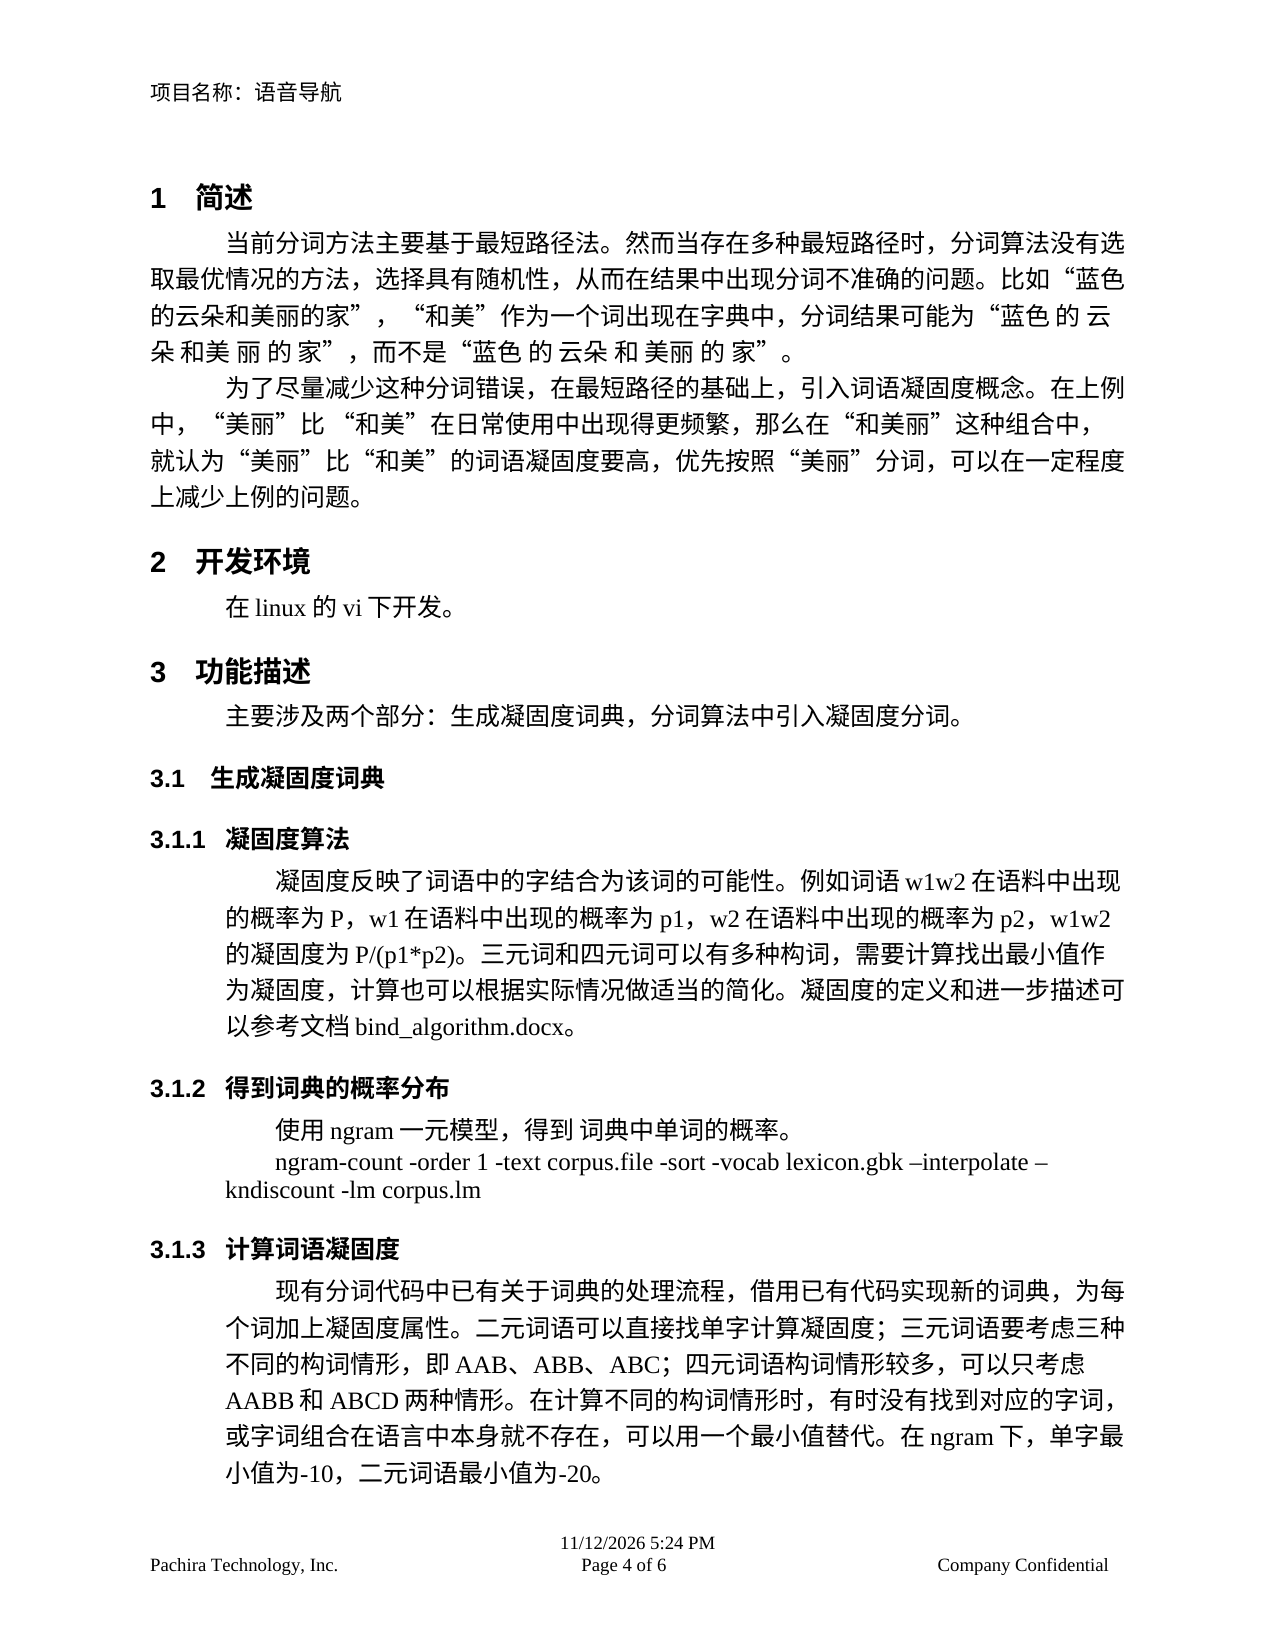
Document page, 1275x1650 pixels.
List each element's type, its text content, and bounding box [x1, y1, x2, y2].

subtitle 得到词典的概率分布 [150, 1068, 1125, 1104]
subtitle 简述 [150, 175, 1125, 217]
subtitle 凝固度算法 [150, 819, 1125, 856]
text 使用ngram一元模型，得到 词典中单词的概率。 [225, 1111, 1125, 1147]
subtitle 功能描述 [150, 648, 1125, 691]
text 主要涉及两个部分：生成凝固度词典，分词算法中引入凝固度分词。 [150, 697, 1125, 733]
subtitle 计算词语凝固度 [150, 1229, 1125, 1266]
text 现有分词代码中已有关于词典的处理流程，借用已有代码实现新的词典，为每个词加上凝固度属性。二元词语可以直接找单字计算凝固度；三元词语要考虑三种不同的构词情形，即AAB、ABB、ABC；四元词语构词情形较多，可以只考虑AABB和ABCD两种情形。在计算不同的构词情形时，有时没有找到对应的字词，或字词组合在语言中本身就不存在，可以用一个最小值替代。在ngram下，单字最小值为-10，二元词语最小值为-20。 [225, 1272, 1125, 1489]
subtitle 开发环境 [150, 538, 1125, 581]
text 在linux 的vi下开发。 [195, 587, 1125, 623]
text 当前分词方法主要基于最短路径法。然而当存在多种最短路径时，分词算法没有选取最优情况的方法，选择具有随机性，从而在结果中出现分词不准确的问题。比如“蓝色的云朵和美丽的家”，“和美”作为一个词出现在字典中，分词结果可能为“蓝色 的 云朵 和美 丽 的 家”，而不是“蓝色 的 云朵 和 美丽 的 家”。 [150, 223, 1125, 368]
subtitle 生成凝固度词典 [150, 758, 1125, 794]
text ngram-count -order 1 -text corpus.file -sort -vocab lexicon.gbk –interpolate –kndiscount -lm corpus.lm [225, 1147, 1125, 1204]
text 为了尽量减少这种分词错误，在最短路径的基础上，引入词语凝固度概念。在上例中，“美丽”比 “和美”在日常使用中出现得更频繁，那么在“和美丽”这种组合中，就认为“美丽”比“和美”的词语凝固度要高，优先按照“美丽”分词，可以在一定程度上减少上例的问题。 [150, 368, 1125, 513]
text 凝固度反映了词语中的字结合为该词的可能性。例如词语w1w2在语料中出现的概率为P，w1在语料中出现的概率为p1，w2在语料中出现的概率为p2，w1w2的凝固度为P/(p1*p2)。三元词和四元词可以有多种构词，需要计算找出最小值作为凝固度，计算也可以根据实际情况做适当的简化。凝固度的定义和进一步描述可以参考文档bind_algorithm.docx。 [225, 862, 1125, 1043]
